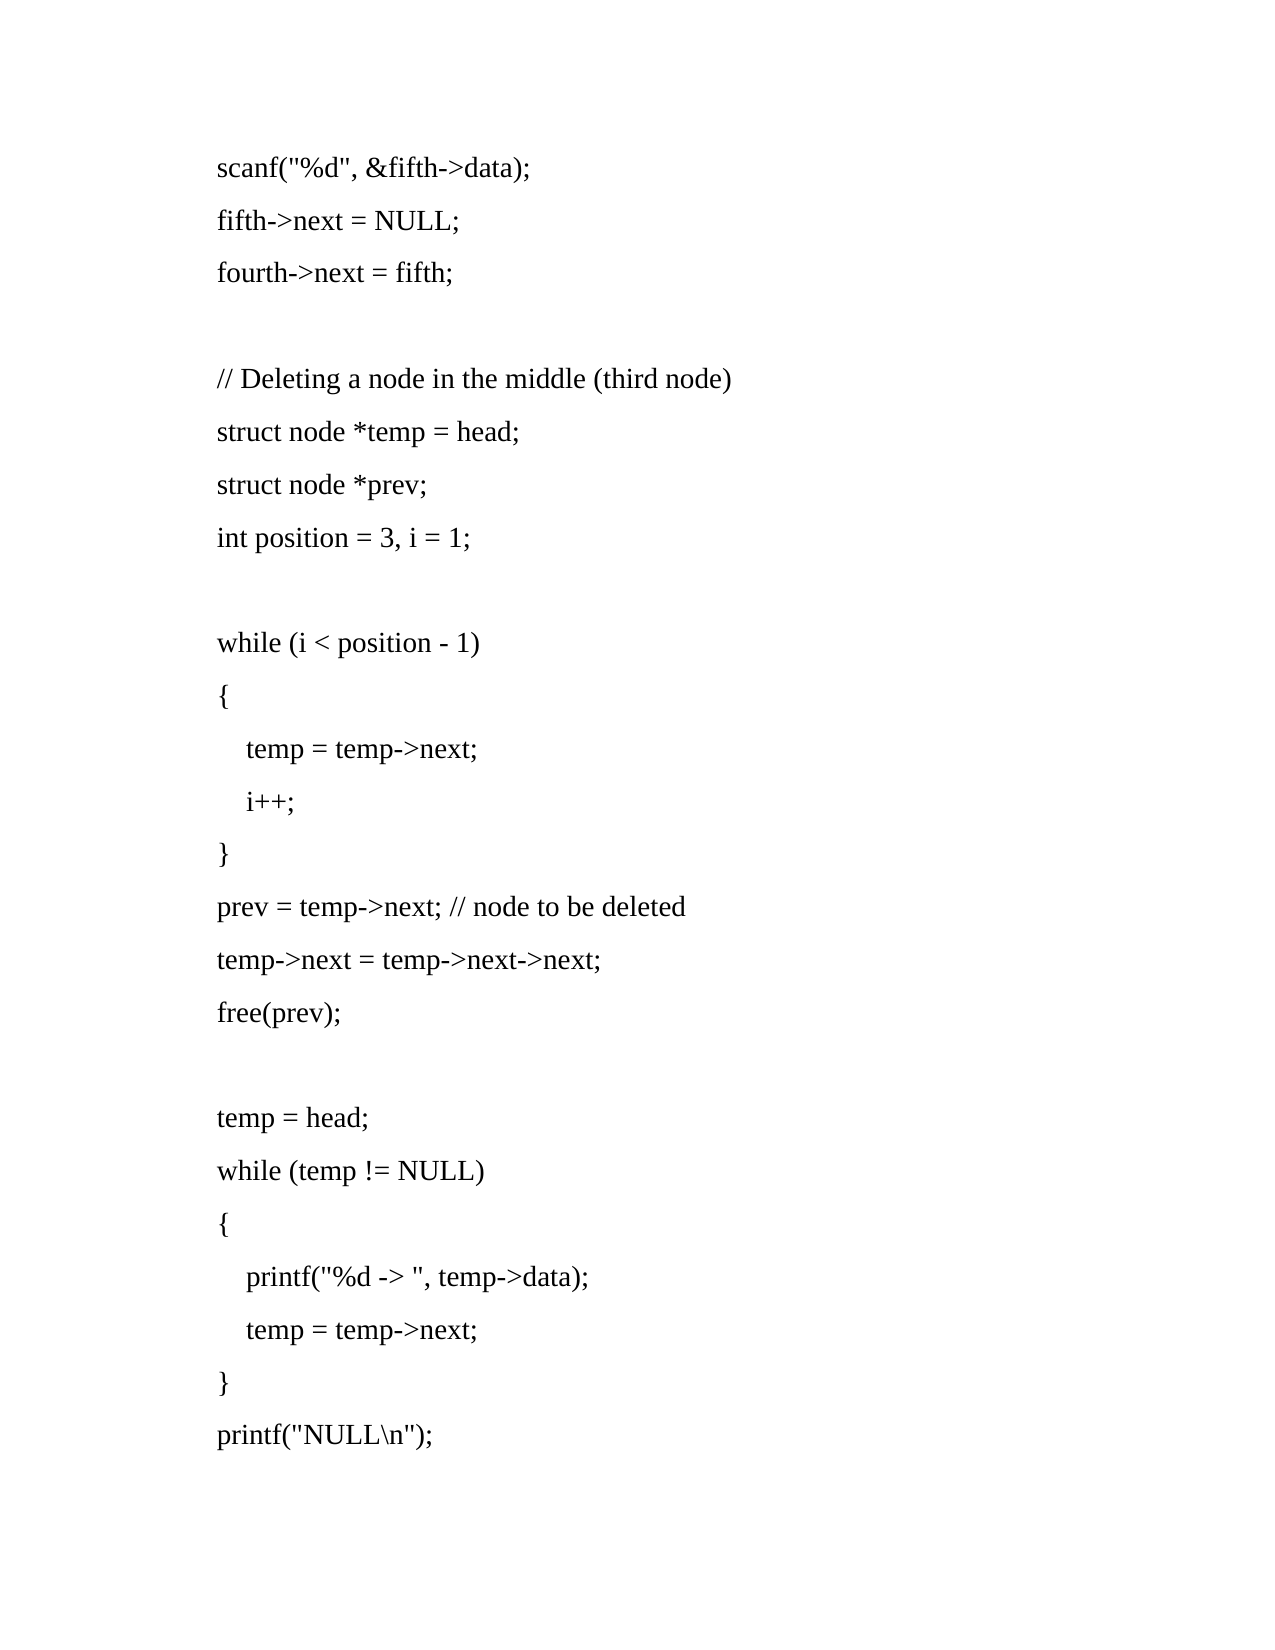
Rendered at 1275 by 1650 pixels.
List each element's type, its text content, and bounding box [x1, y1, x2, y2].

text struct node *prev; [187, 467, 1125, 500]
text printf("%d -> ", temp->data); [187, 1259, 1125, 1293]
text scanf("%d", &fifth->data); [187, 150, 1125, 183]
text } [187, 837, 1125, 870]
text printf("NULL\n"); [187, 1417, 1125, 1451]
text fifth->next = NULL; [187, 203, 1125, 236]
text free(prev); [187, 995, 1125, 1028]
text struct node *temp = head; [187, 414, 1125, 448]
text while (i < position - 1) [187, 625, 1125, 659]
text { [187, 678, 1125, 712]
text int position = 3, i = 1; [187, 520, 1125, 553]
text temp = temp->next; [187, 731, 1125, 764]
text temp = temp->next; [187, 1312, 1125, 1345]
text } [187, 1365, 1125, 1398]
text // Deleting a node in the middle (third node) [187, 361, 1125, 395]
text while (temp != NULL) [187, 1153, 1125, 1187]
text { [187, 1206, 1125, 1240]
text temp->next = temp->next->next; [187, 942, 1125, 976]
text fourth->next = fifth; [187, 256, 1125, 289]
text temp = head; [187, 1101, 1125, 1134]
text i++; [187, 784, 1125, 817]
text prev = temp->next; // node to be deleted [187, 889, 1125, 923]
